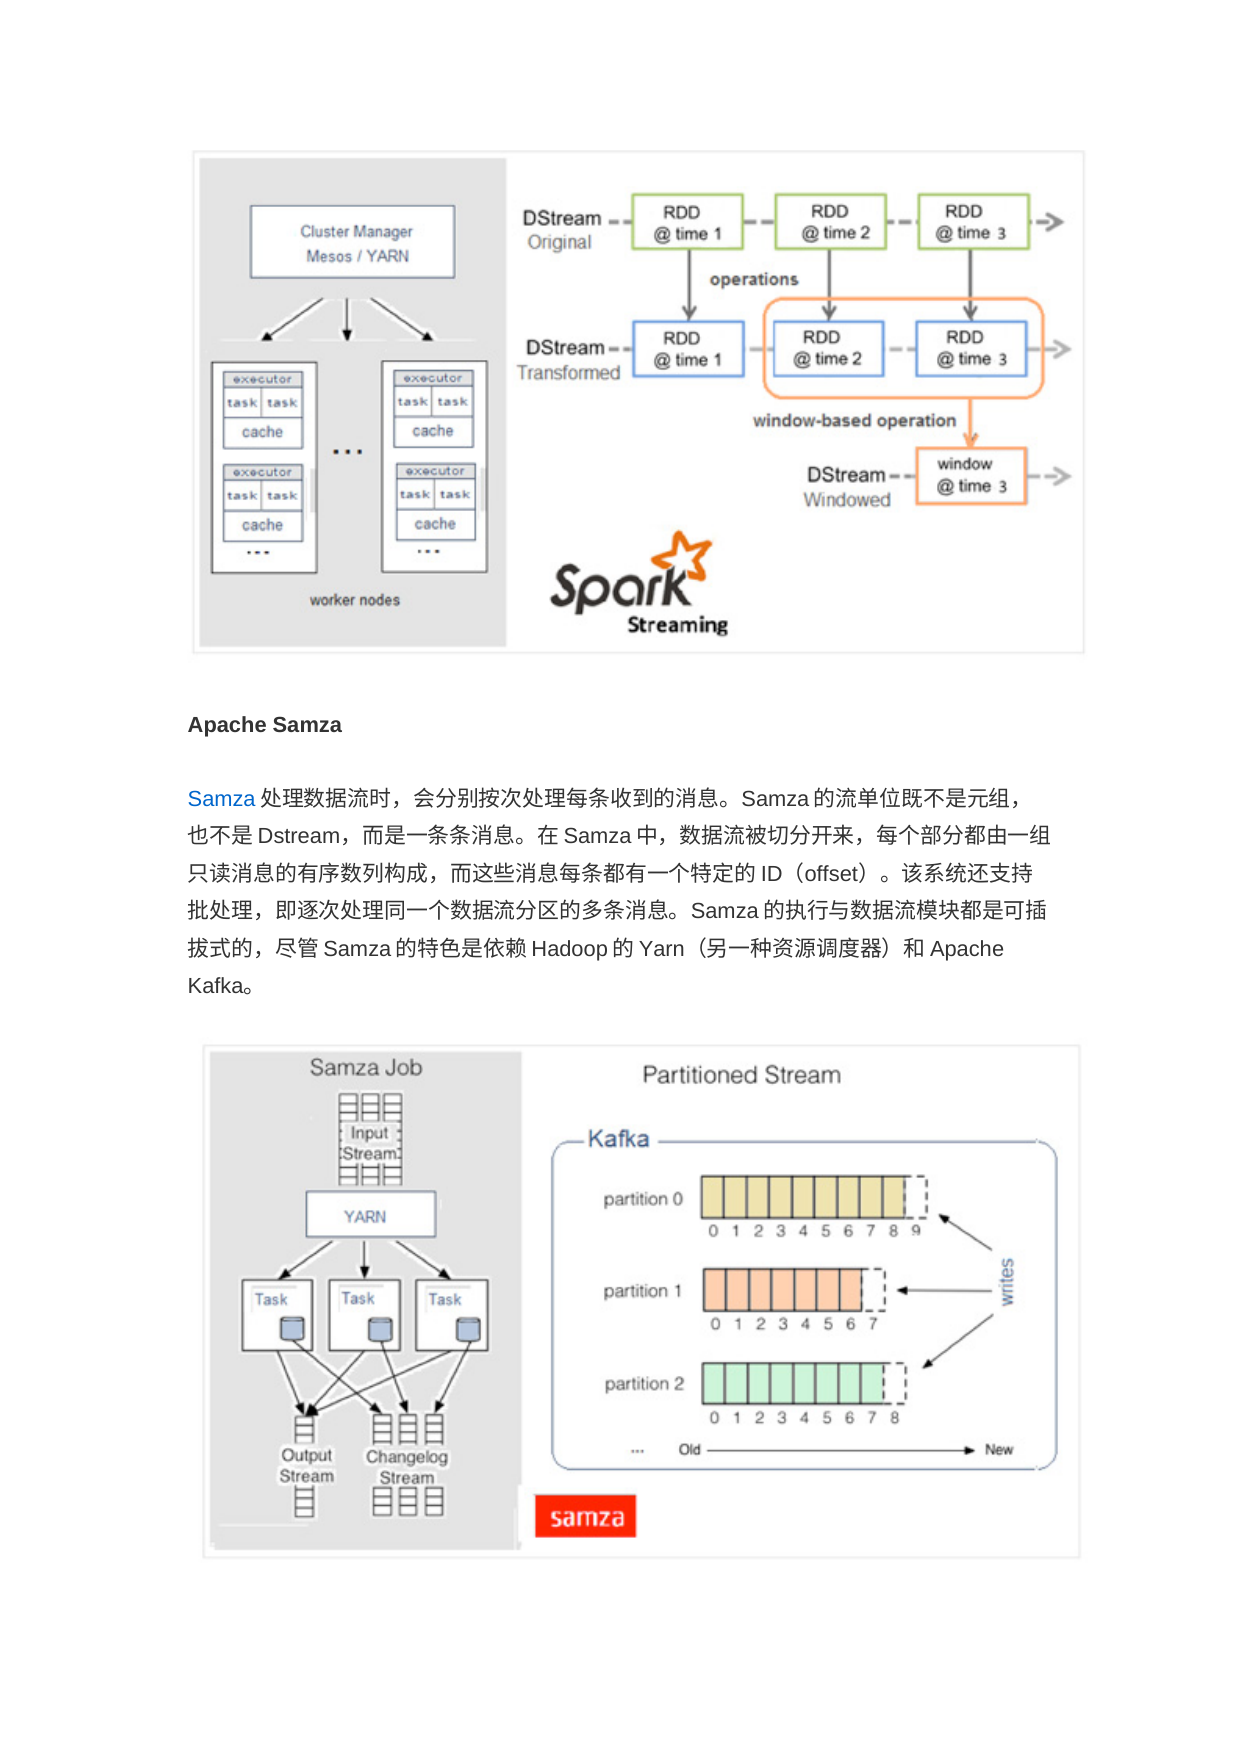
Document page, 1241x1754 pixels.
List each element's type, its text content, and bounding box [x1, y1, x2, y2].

picture [187, 1037, 1094, 1566]
text Samza处理数据流时，会分别按次处理每条收到的消息。Samza的流单位既不是元组，也不是Dstream，而是一条条消息。在Samza中，数据流被切分开来，每个部分都由一组只读消息的有序数列构成，而这些消息每条都有一个特定的ID（offset）。该系统还支持批处理，即逐次处理同一个数据流分区的多条消息。Samza的执行与数据流模块都是可插拔式的，尽管Samza的特色是依赖Hadoop的Yarn（另一种资源调度器）和Apache Kafka。 [187, 775, 1053, 1000]
picture [187, 150, 1094, 663]
text Apache Samza [187, 700, 1053, 737]
